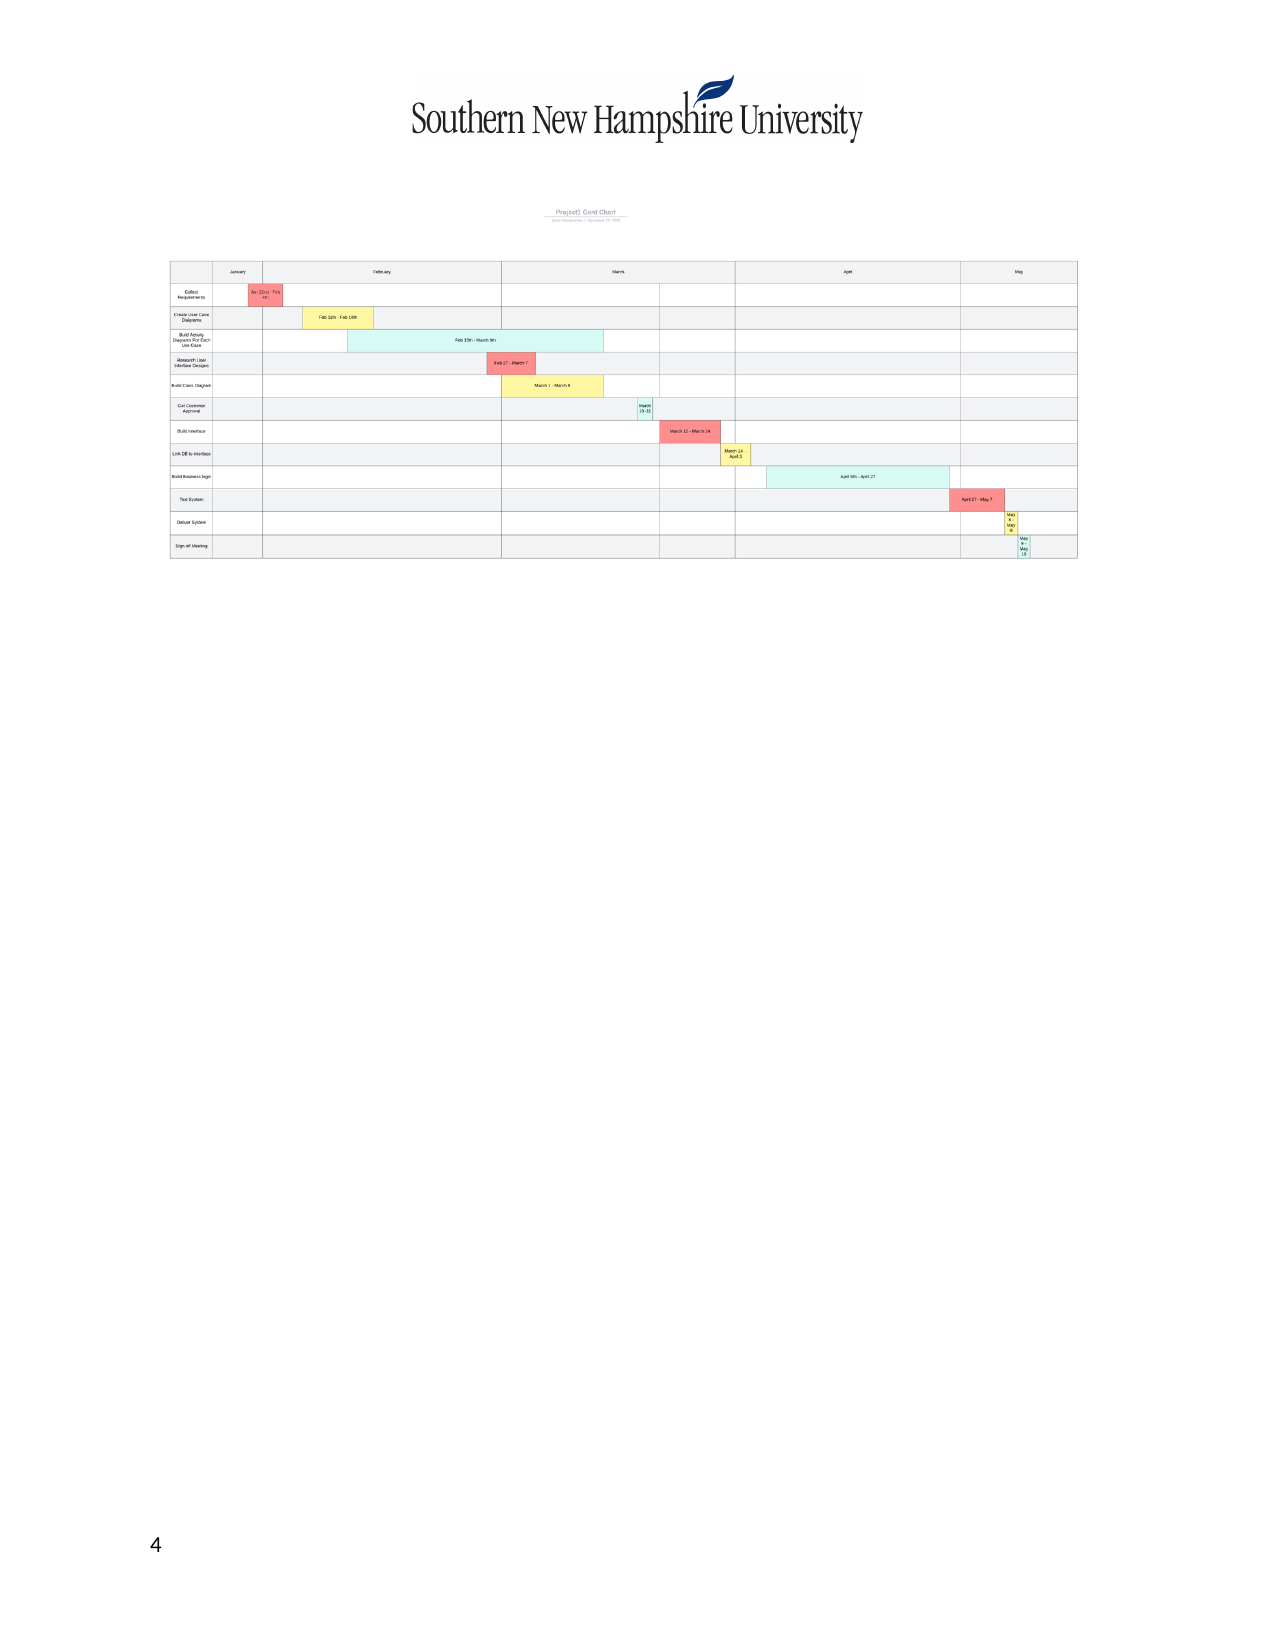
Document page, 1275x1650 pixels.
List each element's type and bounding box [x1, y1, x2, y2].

picture [412, 75, 863, 143]
picture [150, 158, 1125, 603]
